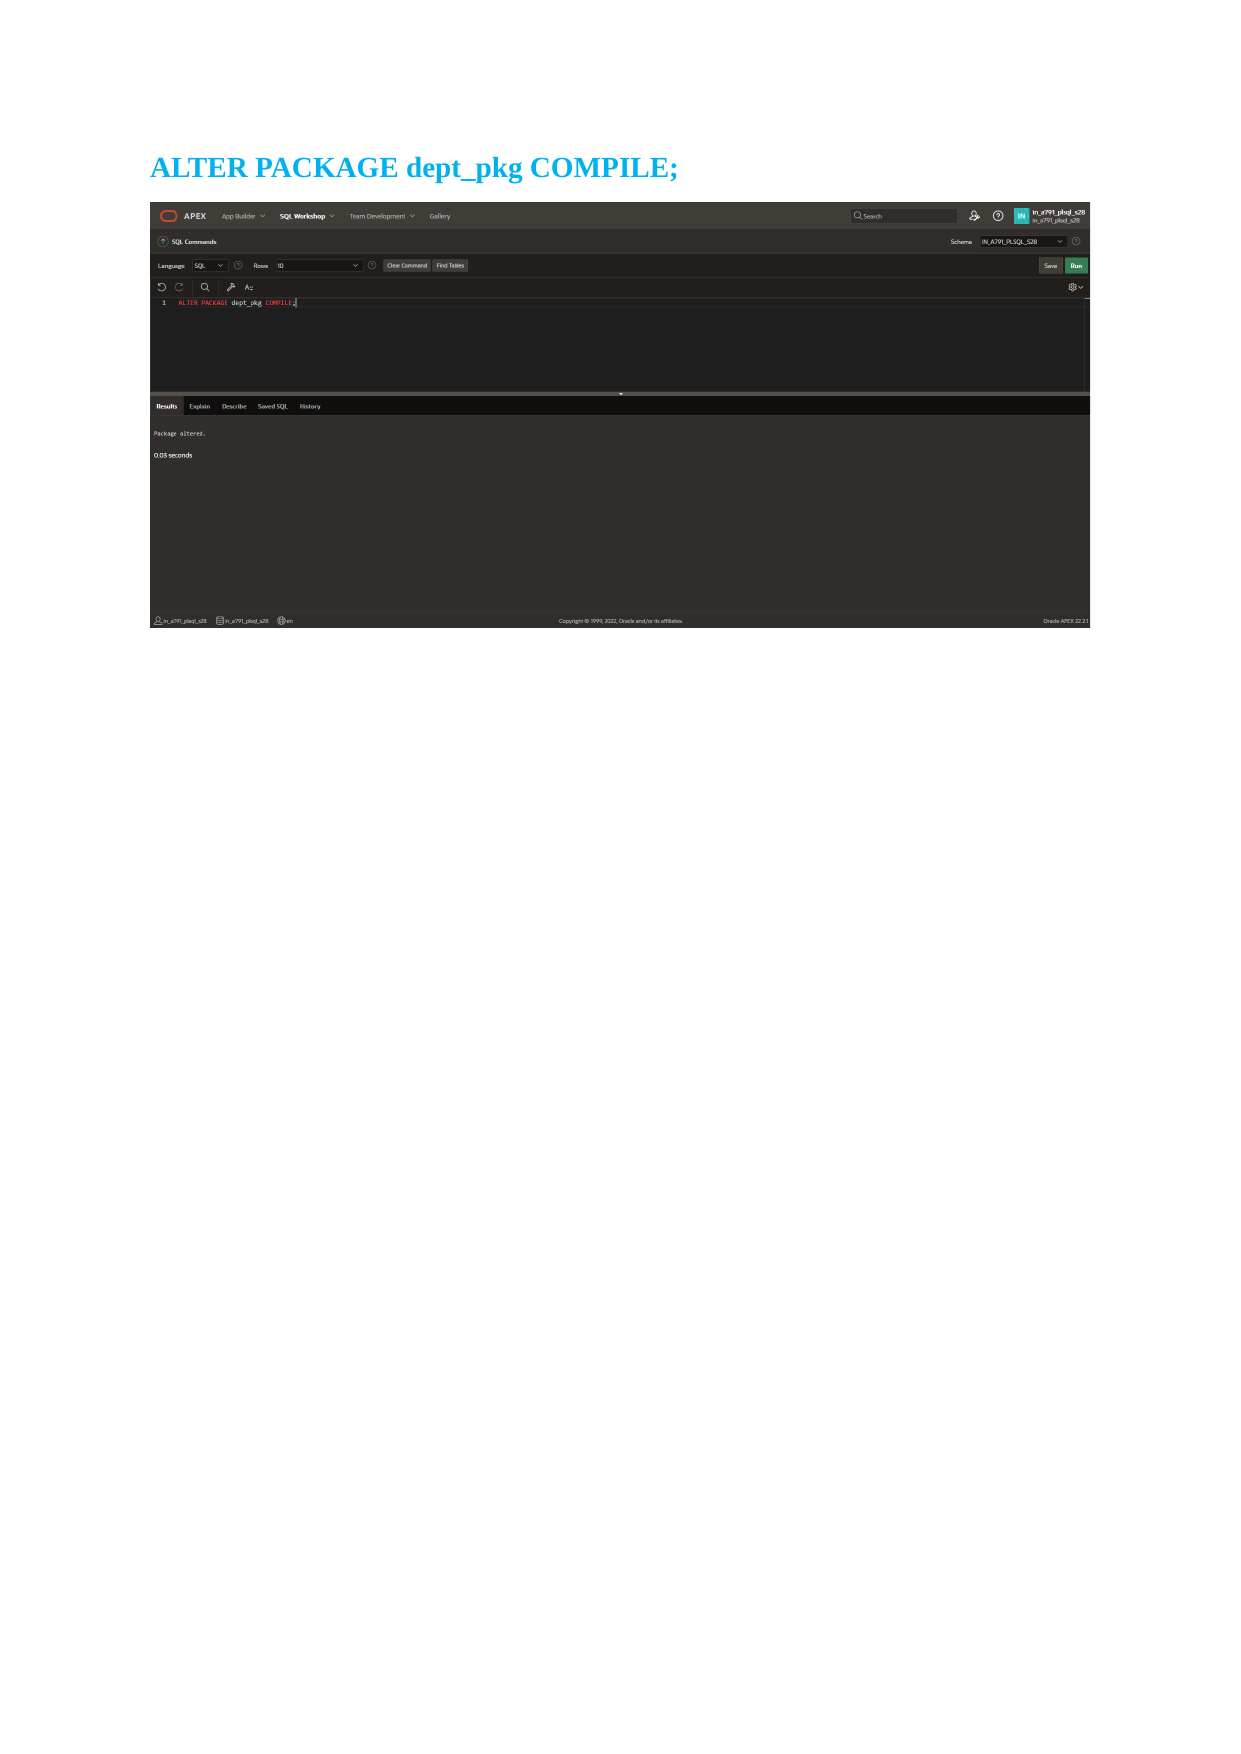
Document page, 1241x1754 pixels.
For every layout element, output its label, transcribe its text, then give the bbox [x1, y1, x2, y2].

picture [150, 202, 1091, 628]
text ALTER PACKAGE dept_pkg COMPILE; [150, 150, 1090, 183]
